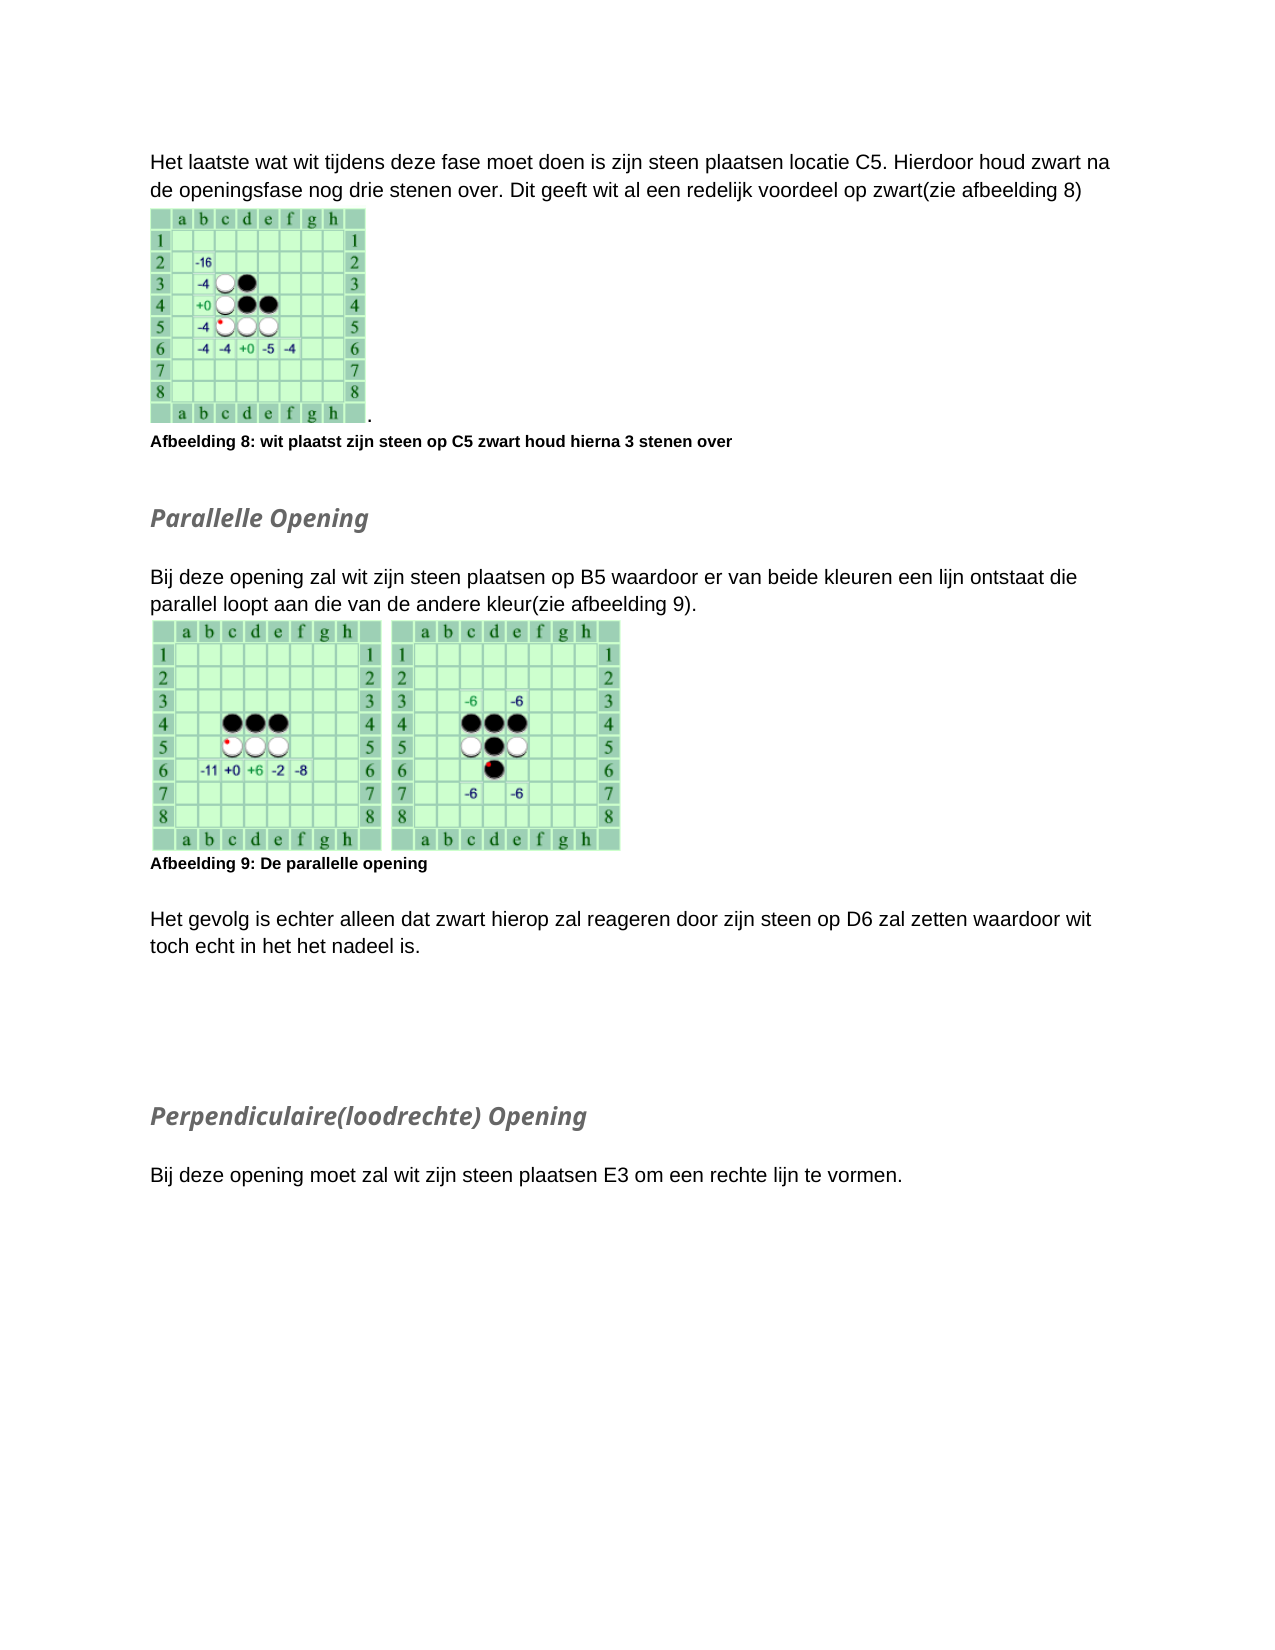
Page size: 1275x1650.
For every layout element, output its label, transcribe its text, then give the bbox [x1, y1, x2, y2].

picture [150, 619, 623, 851]
text Het gevolg is echter alleen dat zwart hierop zal reageren door zijn steen op D6 zal zetten waardoor wit toch echt in het het nadeel is. [150, 906, 1125, 958]
text Afbeelding 8: wit plaatst zijn steen op C5 zwart houd hierna 3 stenen over [150, 432, 1125, 451]
subtitle Parallelle Opening [150, 500, 1125, 534]
text Bij deze opening zal wit zijn steen plaatsen op B5 waardoor er van beide kleuren een lijn ontstaat die parallel loopt aan die van de andere kleur(zie afbeelding 9). [150, 565, 1125, 616]
picture [150, 205, 367, 423]
subtitle Perpendiculaire(loodrechte) Opening [150, 1099, 1125, 1133]
text Bij deze opening moet zal wit zijn steen plaatsen E3 om een rechte lijn te vormen. [150, 1163, 1125, 1187]
text Het laatste wat wit tijdens deze fase moet doen is zijn steen plaatsen locatie C5. Hierdoor houd zwart na de openingsfase nog drie stenen over. Dit geeft wit al een redelijk voordeel op zwart(zie afbeelding 8) . [150, 150, 1125, 428]
text Afbeelding 9: De parallelle opening [150, 854, 1125, 873]
